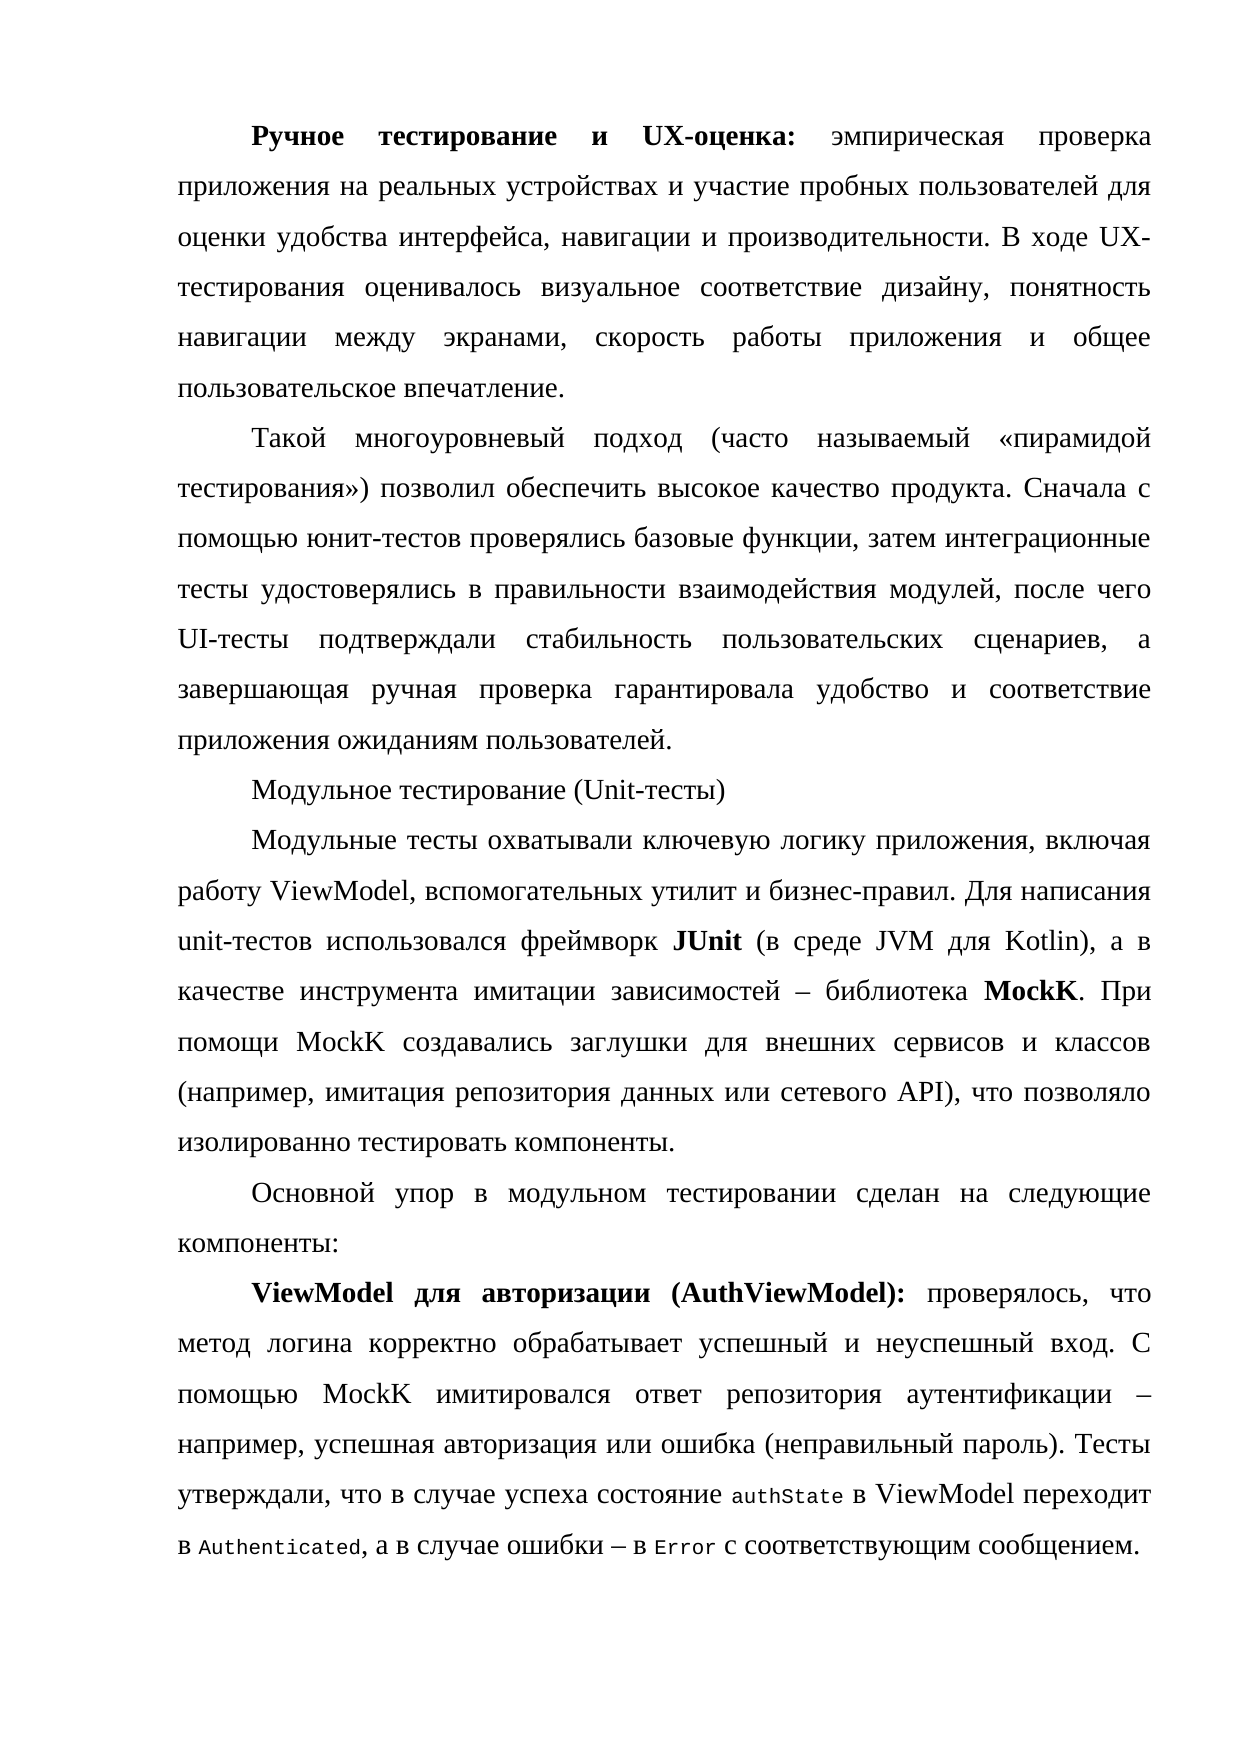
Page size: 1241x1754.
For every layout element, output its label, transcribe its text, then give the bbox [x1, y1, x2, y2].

text Модульные тесты охватывали ключевую логику приложения, включая работу ViewModel, вспомогательных утилит и бизнес-правил. Для написания unit-тестов использовался фреймворк JUnit (в среде JVM для Kotlin), а в качестве инструмента имитации зависимостей – библиотека MockK. При помощи MockK создавались заглушки для внешних сервисов и классов (например, имитация репозитория данных или сетевого API), что позволяло изолированно тестировать компоненты. [177, 822, 1152, 1158]
text Такой многоуровневый подход (часто называемый «пирамидой тестирования») позволил обеспечить высокое качество продукта. Сначала с помощью юнит-тестов проверялись базовые функции, затем интеграционные тесты удостоверялись в правильности взаимодействия модулей, после чего UI-тесты подтверждали стабильность пользовательских сценариев, а завершающая ручная проверка гарантировала удобство и соответствие приложения ожиданиям пользователей. [177, 420, 1152, 755]
text Основной упор в модульном тестировании сделан на следующие компоненты: [177, 1175, 1152, 1258]
text Ручное тестирование и UX-оценка: эмпирическая проверка приложения на реальных устройствах и участие пробных пользователей для оценки удобства интерфейса, навигации и производительности. В ходе UX-тестирования оценивалось визуальное соответствие дизайну, понятность навигации между экранами, скорость работы приложения и общее пользовательское впечатление. [177, 118, 1152, 403]
text ViewModel для авторизации (AuthViewModel): проверялось, что метод логина корректно обрабатывает успешный и неуспешный вход. С помощью MockK имитировался ответ репозитория аутентификации – например, успешная авторизация или ошибка (неправильный пароль). Тесты утверждали, что в случае успеха состояние authState в ViewModel переходит в Authenticated, а в случае ошибки – в Error с соответствующим сообщением. [177, 1275, 1152, 1560]
text Модульное тестирование (Unit-тесты) [177, 772, 1152, 806]
